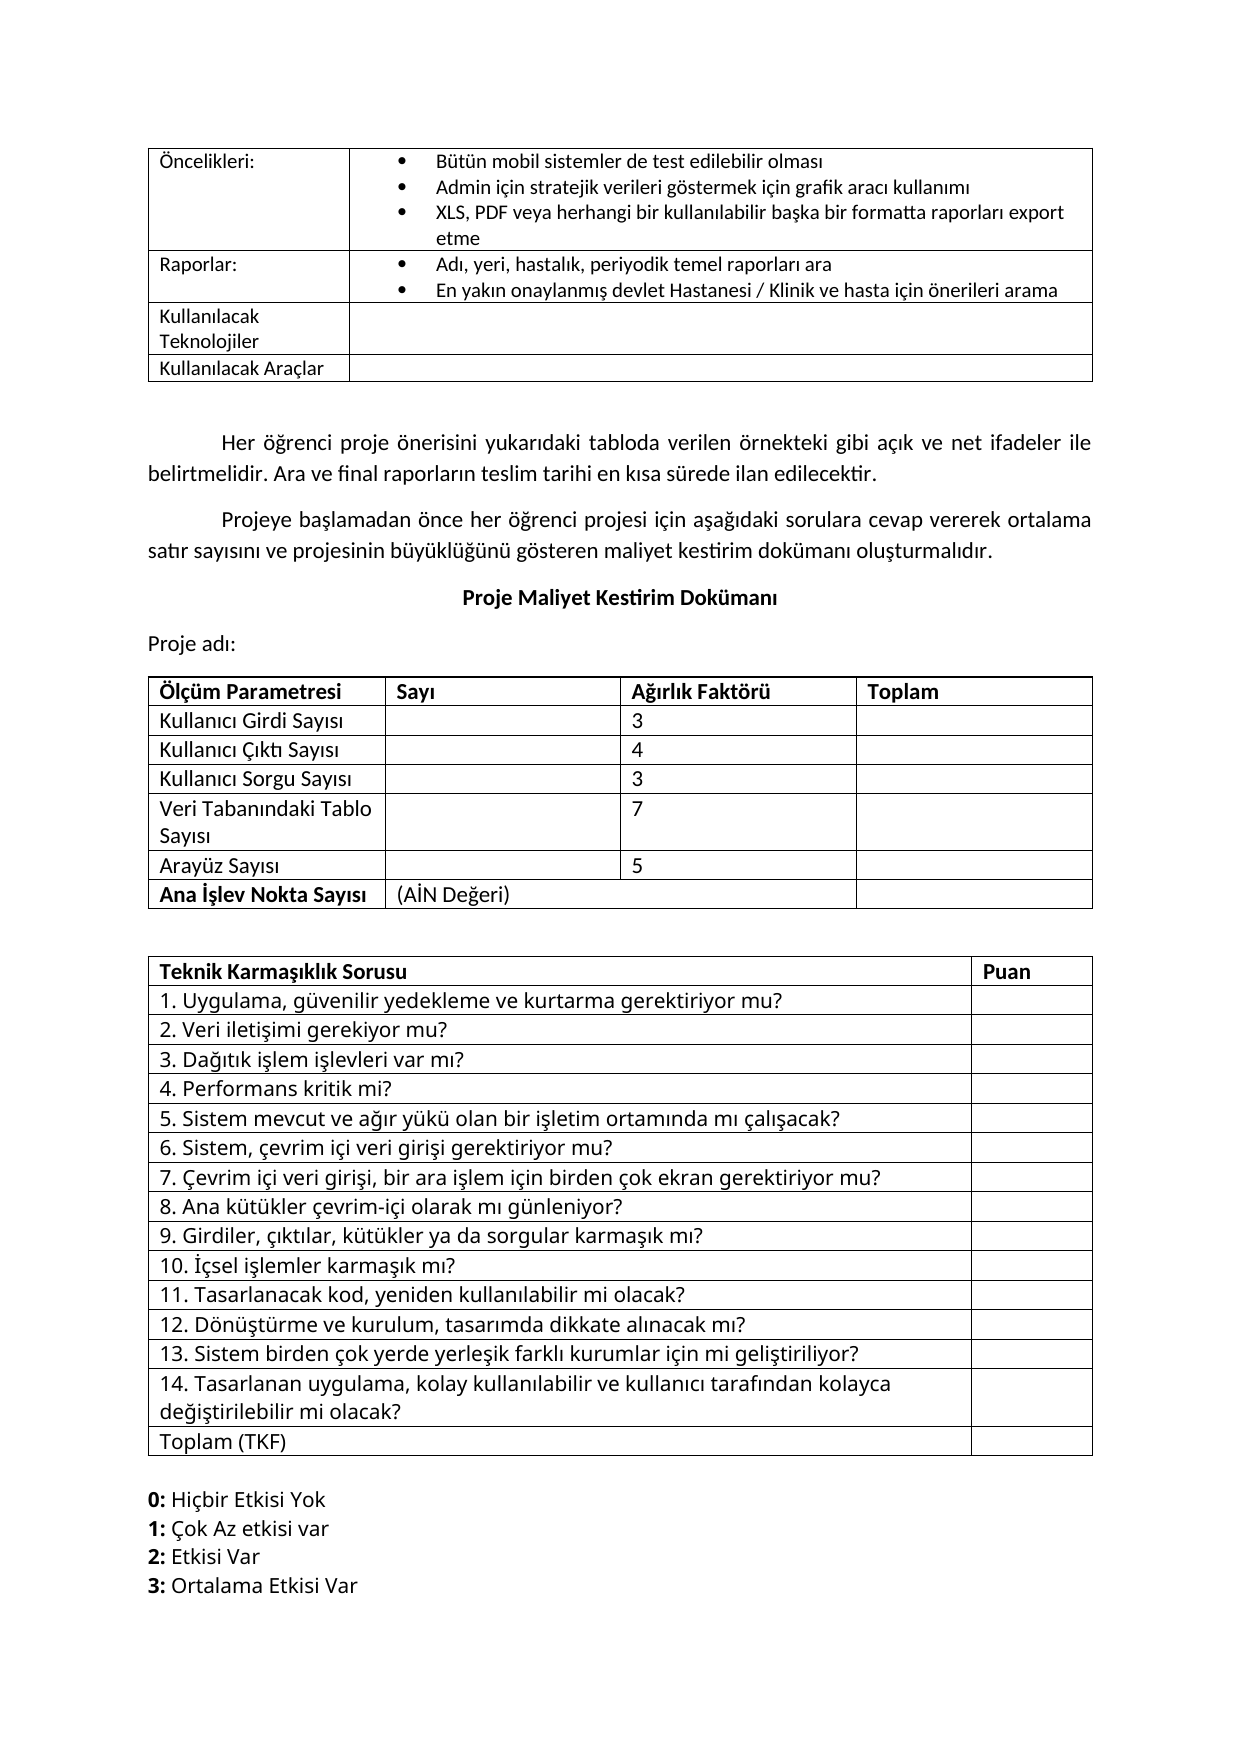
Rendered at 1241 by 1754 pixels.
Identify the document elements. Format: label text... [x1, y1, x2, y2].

table_cell Kullanılacak Teknolojiler [149, 303, 349, 354]
text Projeye başlamadan önce her öğrenci projesi için aşağıdaki sorulara cevap vererek ortalama satır sayısını ve projesinin büyüklüğünü gösteren maliyet kestirim dokümanı oluşturmalıdır. [148, 506, 1093, 564]
table_cell 4. Performans kritik mi? [149, 1074, 971, 1103]
table_cell [857, 794, 1092, 850]
table_cell [386, 736, 620, 763]
table_cell Kullanıcı Çıktı Sayısı [149, 736, 385, 763]
table_cell [972, 1133, 1092, 1162]
table_cell 13. Sistem birden çok yerde yerleşik farklı kurumlar için mi geliştiriliyor? [149, 1340, 971, 1368]
table_cell [972, 1427, 1092, 1455]
table_cell 10. İçsel işlemler karmaşık mı? [149, 1251, 971, 1279]
table_cell [972, 1369, 1092, 1426]
table_cell [857, 736, 1092, 763]
table_cell 9. Girdiler, çıktılar, kütükler ya da sorgular karmaşık mı? [149, 1222, 971, 1250]
table_cell 8. Ana kütükler çevrim-içi olarak mı günleniyor? [149, 1192, 971, 1221]
table_cell 5. Sistem mevcut ve ağır yükü olan bir işletim ortamında mı çalışacak? [149, 1104, 971, 1132]
table_cell Ana İşlev Nokta Sayısı [149, 880, 385, 908]
table_cell [386, 706, 620, 734]
table_cell [386, 851, 620, 879]
table_cell [972, 1163, 1092, 1191]
table_cell 2. Veri iletişimi gerekiyor mu? [149, 1015, 971, 1044]
table_cell [386, 765, 620, 793]
table_cell [857, 765, 1092, 793]
text Proje adı: [148, 629, 1093, 657]
table_header Ölçüm Parametresi [149, 678, 385, 705]
text Her öğrenci proje önerisini yukarıdaki tabloda verilen örnekteki gibi açık ve net ifadeler ile belirtmelidir. Ara ve final raporların teslim tarihi en kısa sürede ilan edilecektir. [148, 428, 1093, 487]
table_cell [350, 303, 1092, 354]
table_cell Adı, yeri, hastalık, periyodik temel raporları ara En yakın onaylanmış devlet Hastanesi / Klinik ve hasta için önerileri arama [350, 251, 1092, 302]
table_cell [972, 1281, 1092, 1309]
table_header Teknik Karmaşıklık Sorusu [149, 957, 971, 985]
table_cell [350, 149, 1092, 250]
table_cell [857, 880, 1092, 908]
table_cell [857, 706, 1092, 734]
table_cell 14. Tasarlanan uygulama, kolay kullanılabilir ve kullanıcı tarafından kolayca değiştirilebilir mi olacak? [149, 1369, 971, 1426]
table_cell Arayüz Sayısı [149, 851, 385, 879]
table_header Sayı [386, 678, 620, 705]
table_cell [972, 1222, 1092, 1250]
table_cell 5 [621, 851, 856, 879]
table_cell 12. Dönüştürme ve kurulum, tasarımda dikkate alınacak mı? [149, 1310, 971, 1338]
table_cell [149, 149, 349, 250]
table_cell [972, 1192, 1092, 1221]
table_cell 3 [621, 706, 856, 734]
table_header Toplam [857, 678, 1092, 705]
table_cell [972, 986, 1092, 1014]
table_header Ağırlık Faktörü [621, 678, 856, 705]
table_cell [350, 355, 1092, 381]
table_header Puan [972, 957, 1092, 985]
table_cell Kullanıcı Sorgu Sayısı [149, 765, 385, 793]
table_cell [386, 794, 620, 850]
table_cell 6. Sistem, çevrim içi veri girişi gerektiriyor mu? [149, 1133, 971, 1162]
table_cell [972, 1045, 1092, 1073]
table_cell (AİN Değeri) [386, 880, 856, 908]
table_cell Raporlar: [149, 251, 349, 302]
table_cell 4 [621, 736, 856, 763]
table_cell [972, 1104, 1092, 1132]
table_cell Kullanıcı Girdi Sayısı [149, 706, 385, 734]
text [148, 1486, 1093, 1599]
table_cell Kullanılacak Araçlar [149, 355, 349, 381]
table_cell Veri Tabanındaki Tablo Sayısı [149, 794, 385, 850]
text Proje Maliyet Kestirim Dokümanı [148, 583, 1093, 611]
table_cell 7. Çevrim içi veri girişi, bir ara işlem için birden çok ekran gerektiriyor mu? [149, 1163, 971, 1191]
table_cell Toplam (TKF) [149, 1427, 971, 1455]
table_cell [972, 1251, 1092, 1279]
table_cell [972, 1015, 1092, 1044]
table_cell 1. Uygulama, güvenilir yedekleme ve kurtarma gerektiriyor mu? [149, 986, 971, 1014]
table_cell 7 [621, 794, 856, 850]
table_cell 3. Dağıtık işlem işlevleri var mı? [149, 1045, 971, 1073]
table_cell [972, 1074, 1092, 1103]
table_cell 11. Tasarlanacak kod, yeniden kullanılabilir mi olacak? [149, 1281, 971, 1309]
table_cell [972, 1340, 1092, 1368]
table_cell [857, 851, 1092, 879]
table_cell 3 [621, 765, 856, 793]
table_cell [972, 1310, 1092, 1338]
